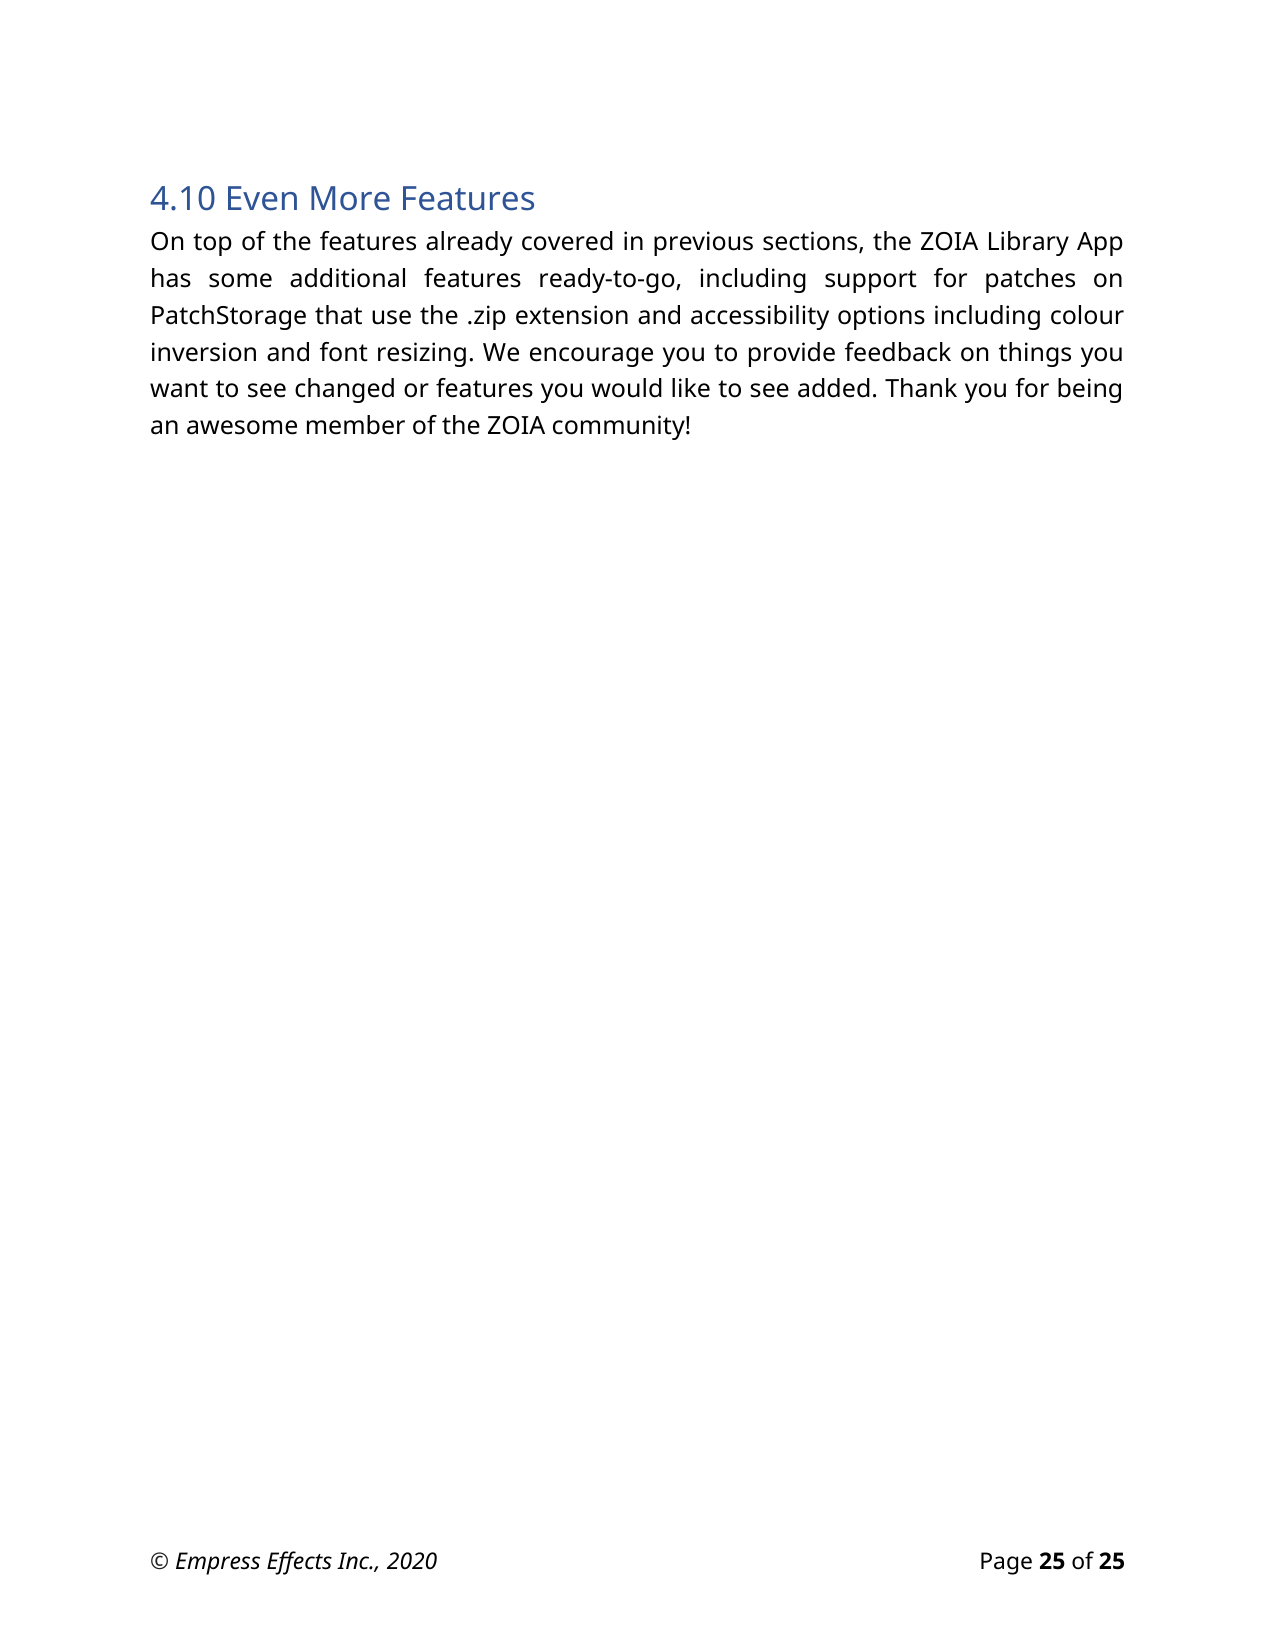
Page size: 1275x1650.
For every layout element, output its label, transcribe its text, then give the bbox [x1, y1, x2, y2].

subtitle 4.10 Even More Features [150, 175, 1125, 220]
text On top of the features already covered in previous sections, the ZOIA Library App has some additional features ready-to-go, including support for patches on PatchStorage that use the .zip extension and accessibility options including colour inversion and font resizing. We encourage you to provide feedback on things you want to see changed or features you would like to see added. Thank you for being an awesome member of the ZOIA community! [150, 224, 1125, 442]
